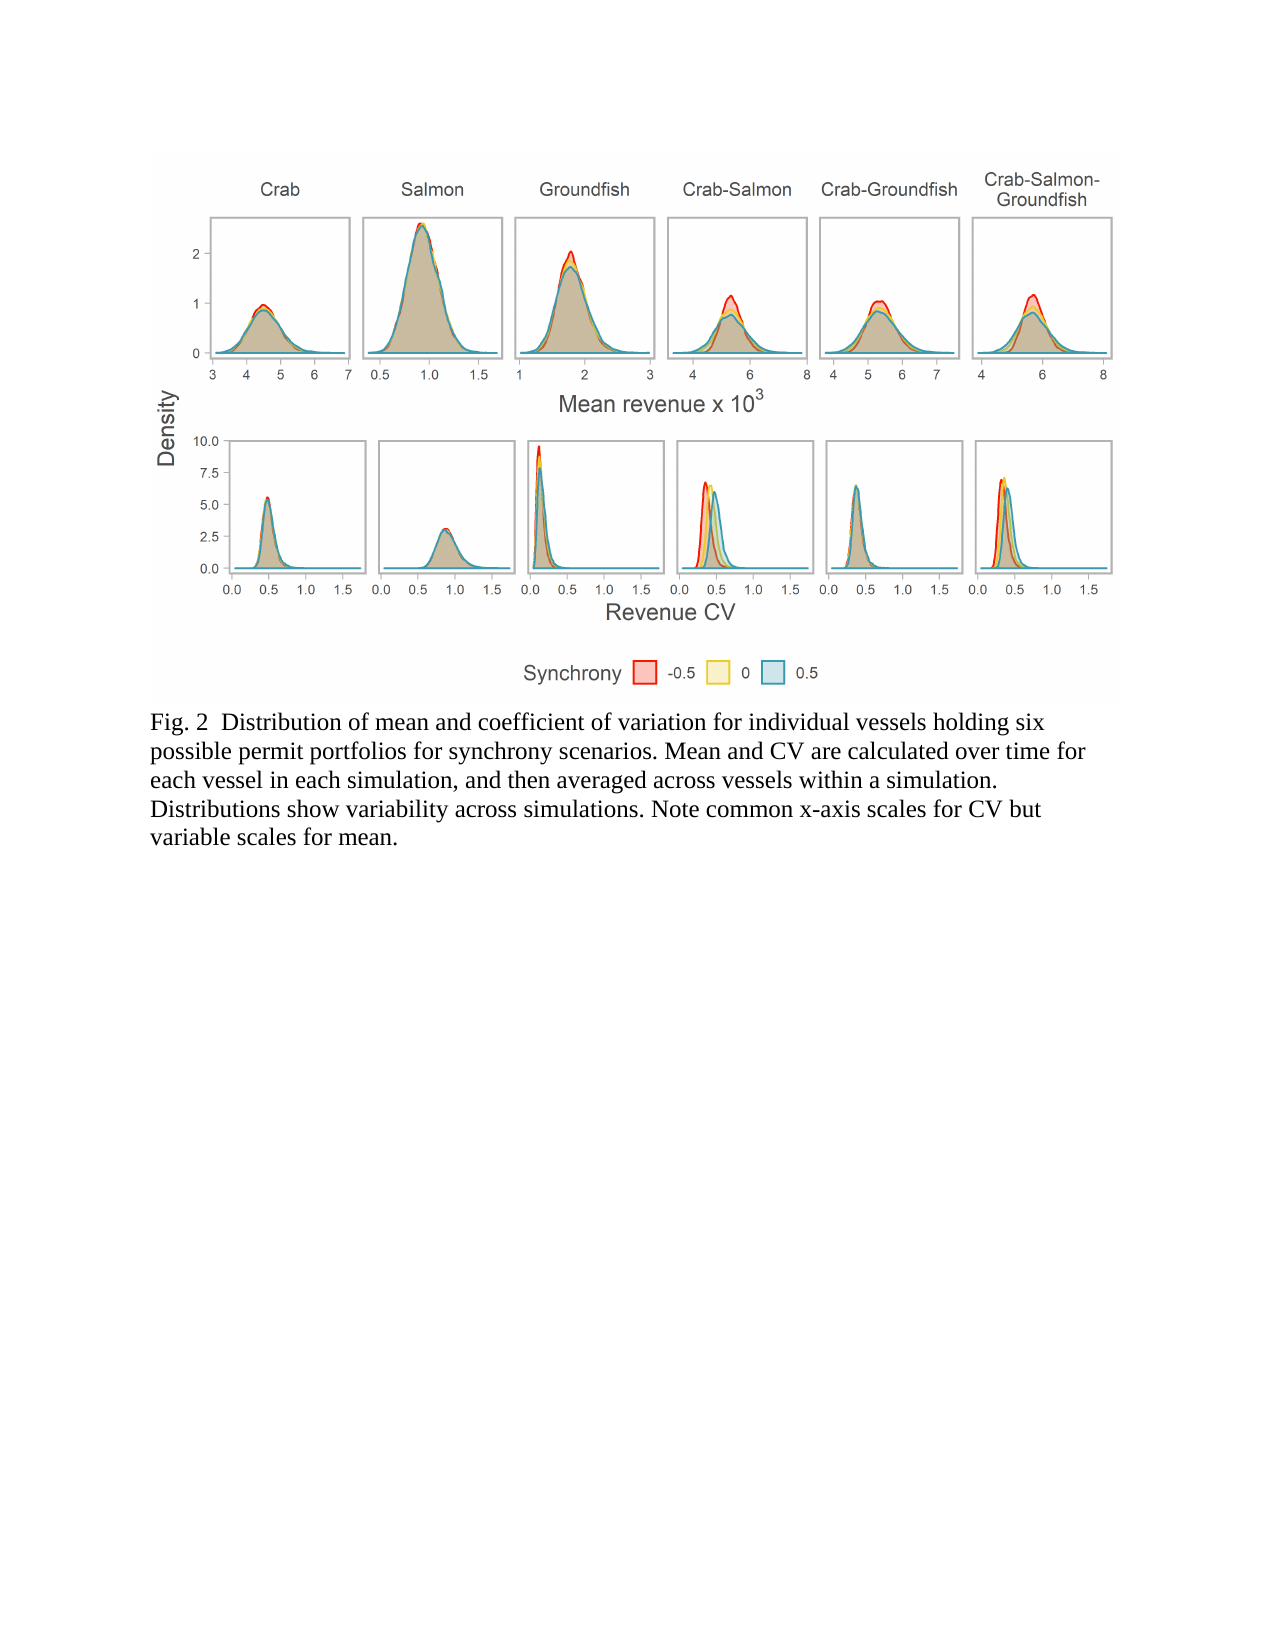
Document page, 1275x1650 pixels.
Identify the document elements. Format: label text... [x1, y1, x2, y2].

picture [150, 149, 1124, 708]
